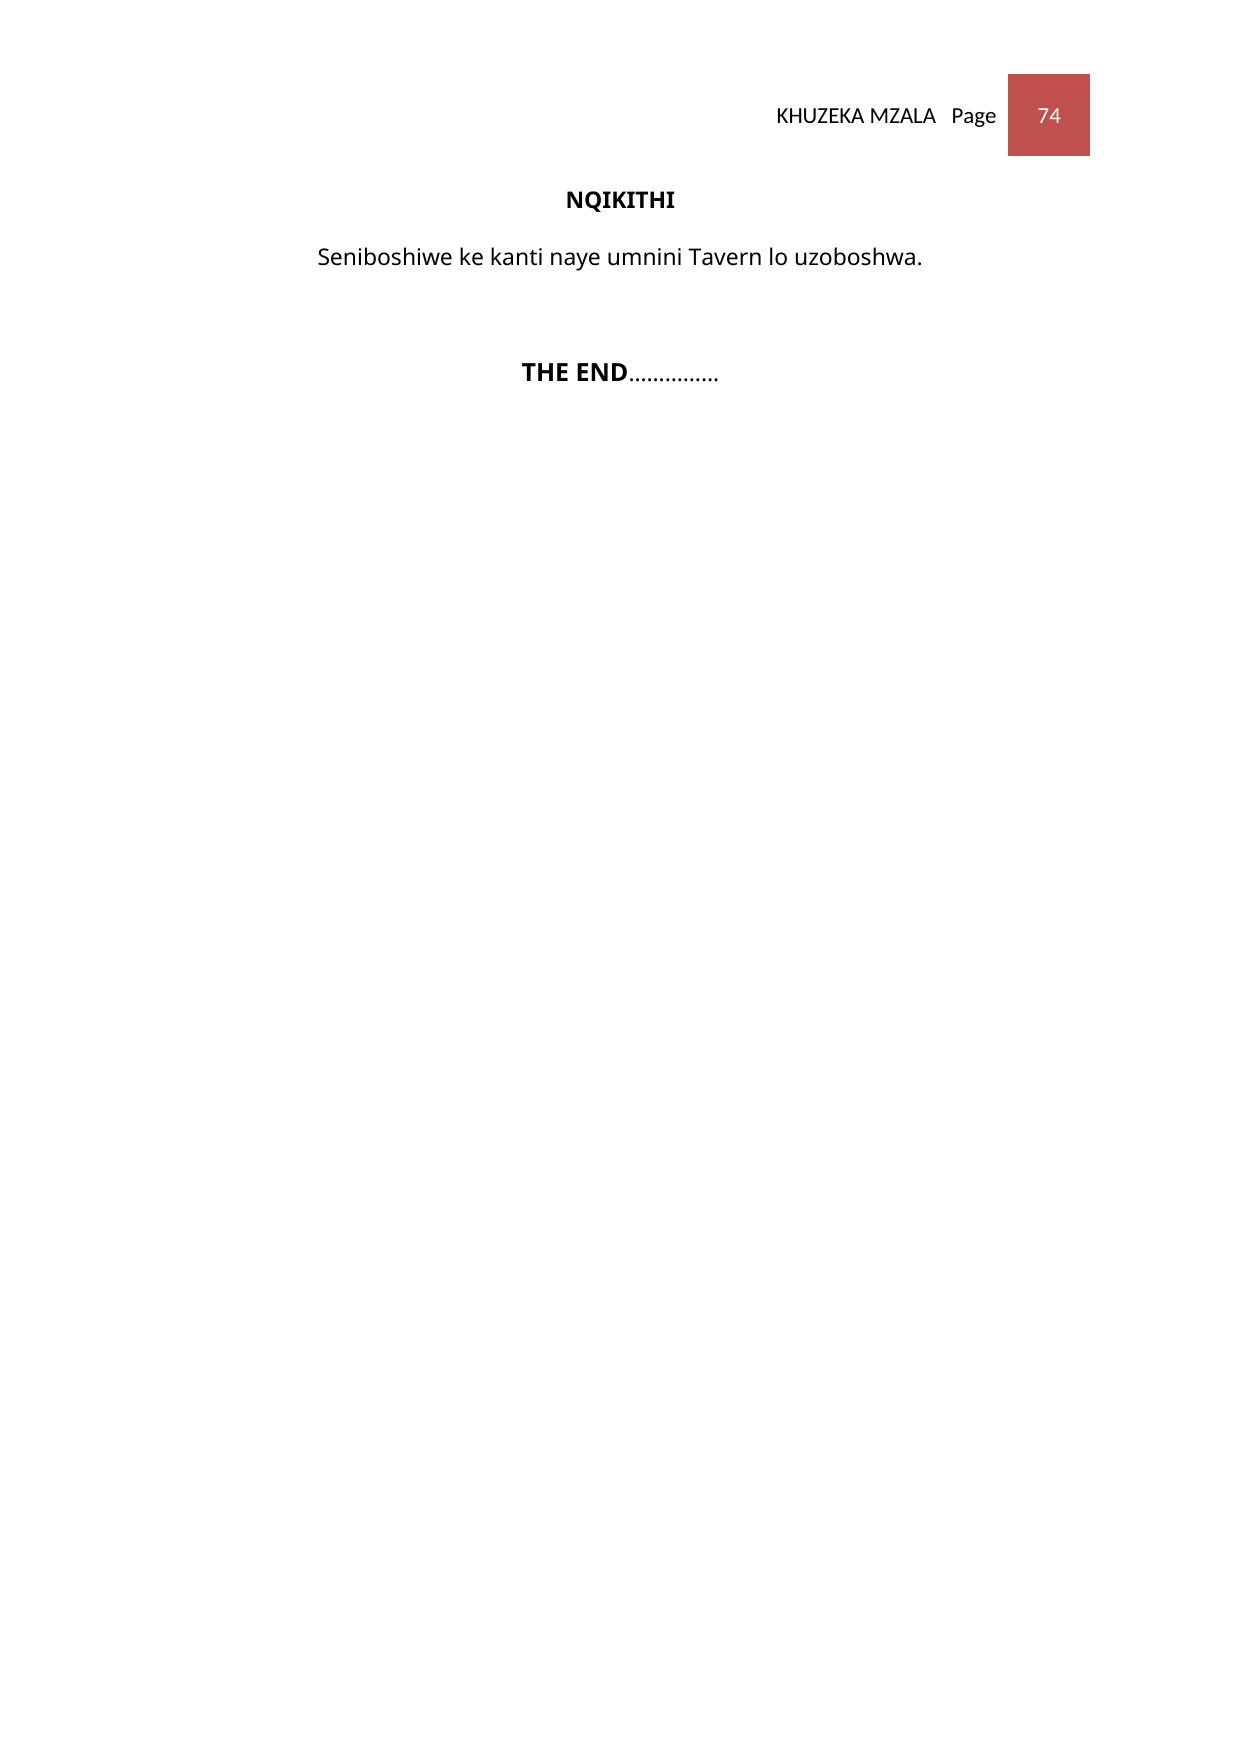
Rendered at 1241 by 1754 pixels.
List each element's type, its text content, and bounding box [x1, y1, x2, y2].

text Seniboshiwe ke kanti naye umnini Tavern lo uzoboshwa. [150, 241, 1090, 272]
text NQIKITHI [150, 184, 1090, 216]
text THE END…………… [150, 354, 1090, 389]
